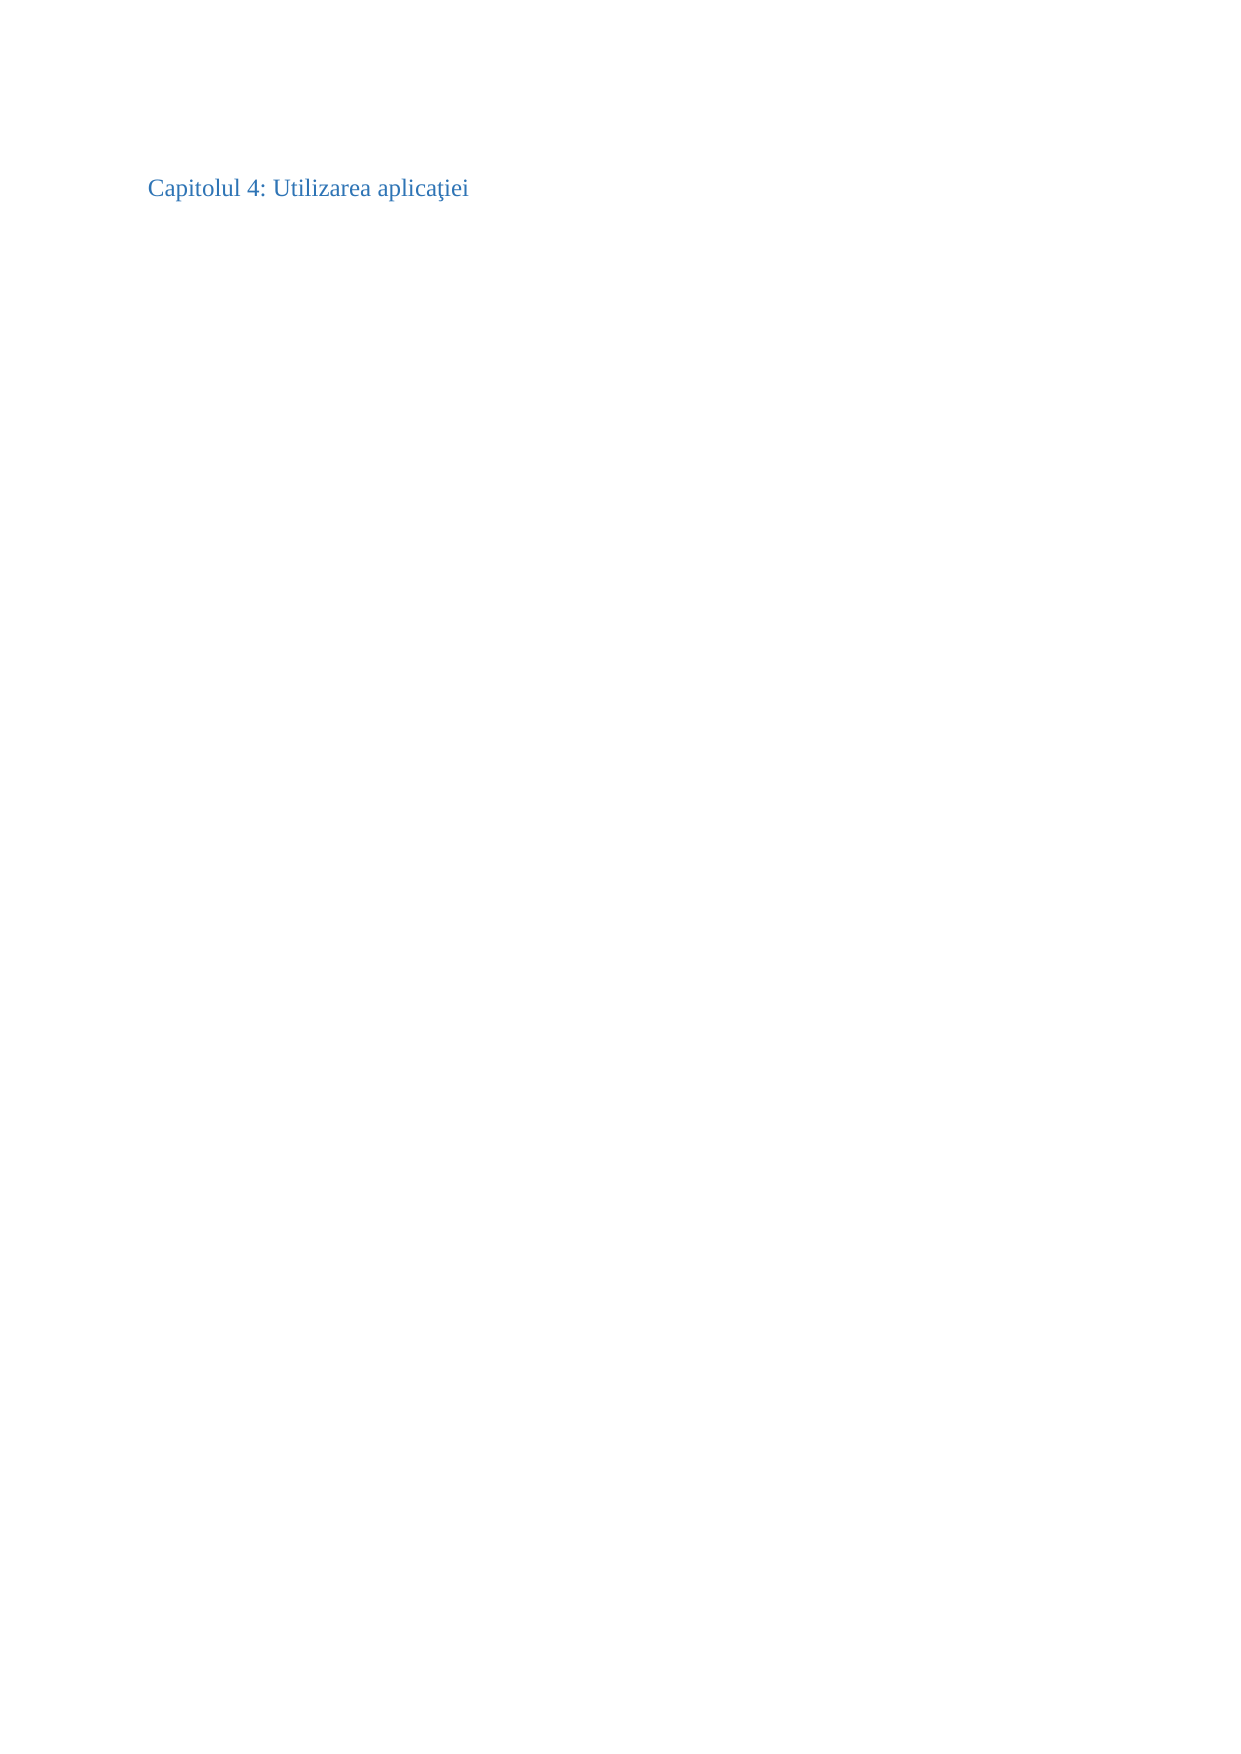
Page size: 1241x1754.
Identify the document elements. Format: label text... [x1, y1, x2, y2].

subtitle Capitolul 4: Utilizarea aplicaţiei [148, 173, 1093, 201]
